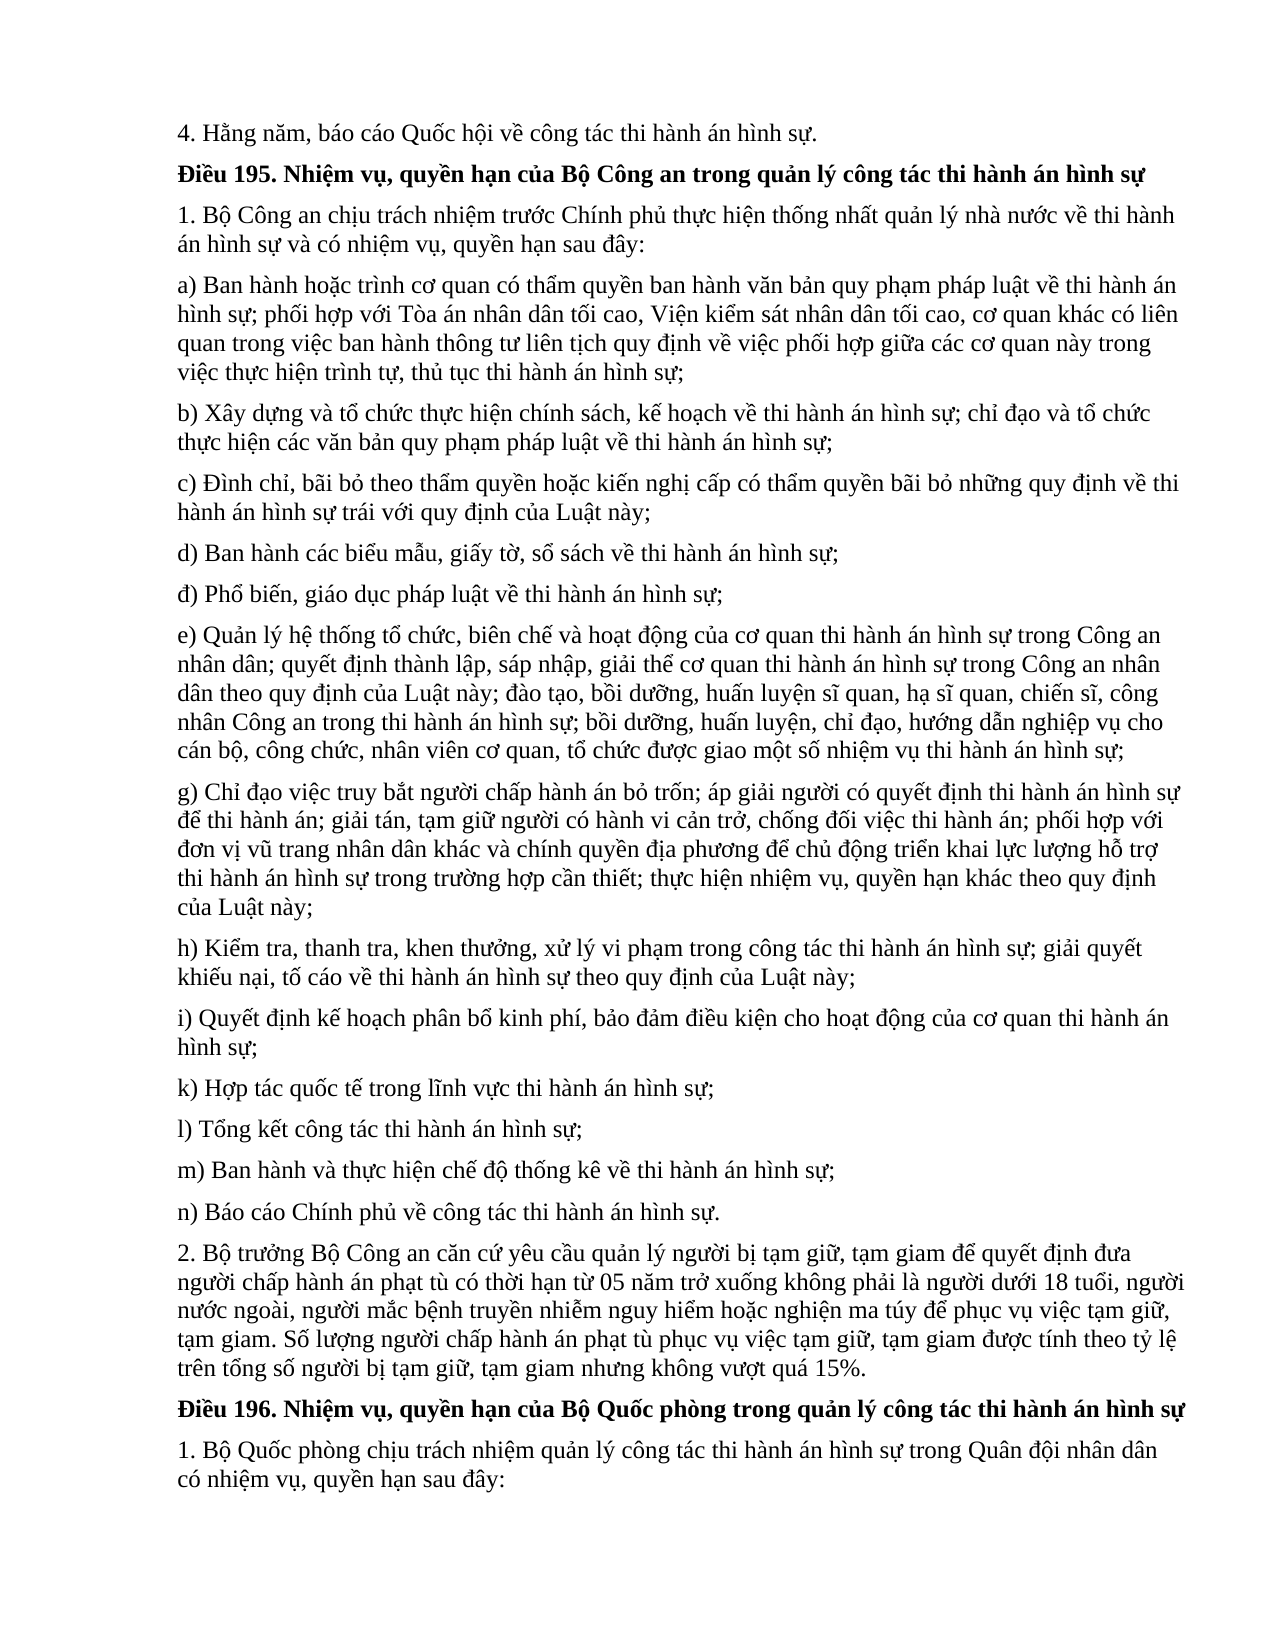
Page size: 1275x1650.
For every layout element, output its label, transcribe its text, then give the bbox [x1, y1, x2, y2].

text h) Kiểm tra, thanh tra, khen thưởng, xử lý vi phạm trong công tác thi hành án hình sự; giải quyết khiếu nại, tố cáo về thi hành án hình sự theo quy định của Luật này; [177, 933, 1186, 991]
text Điều 196. Nhiệm vụ, quyền hạn của Bộ Quốc phòng trong quản lý công tác thi hành án hình sự [177, 1394, 1186, 1423]
text e) Quản lý hệ thống tổ chức, biên chế và hoạt động của cơ quan thi hành án hình sự trong Công an nhân dân; quyết định thành lập, sáp nhập, giải thể cơ quan thi hành án hình sự trong Công an nhân dân theo quy định của Luật này; đào tạo, bồi dưỡng, huấn luyện sĩ quan, hạ sĩ quan, chiến sĩ, công nhân Công an trong thi hành án hình sự; bồi dưỡng, huấn luyện, chỉ đạo, hướng dẫn nghiệp vụ cho cán bộ, công chức, nhân viên cơ quan, tổ chức được giao một số nhiệm vụ thi hành án hình sự; [177, 621, 1186, 764]
text m) Ban hành và thực hiện chế độ thống kê về thi hành án hình sự; [177, 1156, 1186, 1184]
text 1. Bộ Công an chịu trách nhiệm trước Chính phủ thực hiện thống nhất quản lý nhà nước về thi hành án hình sự và có nhiệm vụ, quyền hạn sau đây: [177, 201, 1186, 258]
text d) Ban hành các biểu mẫu, giấy tờ, sổ sách về thi hành án hình sự; [177, 538, 1186, 567]
text 2. Bộ trưởng Bộ Công an căn cứ yêu cầu quản lý người bị tạm giữ, tạm giam để quyết định đưa người chấp hành án phạt tù có thời hạn từ 05 năm trở xuống không phải là người dưới 18 tuổi, người nước ngoài, người mắc bệnh truyền nhiễm nguy hiểm hoặc nghiện ma túy để phục vụ việc tạm giữ, tạm giam. Số lượng người chấp hành án phạt tù phục vụ việc tạm giữ, tạm giam được tính theo tỷ lệ trên tổng số người bị tạm giữ, tạm giam nhưng không vượt quá 15%. [177, 1238, 1186, 1382]
text n) Báo cáo Chính phủ về công tác thi hành án hình sự. [177, 1197, 1186, 1226]
text c) Đình chỉ, bãi bỏ theo thẩm quyền hoặc kiến nghị cấp có thẩm quyền bãi bỏ những quy định về thi hành án hình sự trái với quy định của Luật này; [177, 468, 1186, 526]
text Điều 195. Nhiệm vụ, quyền hạn của Bộ Công an trong quản lý công tác thi hành án hình sự [177, 159, 1186, 188]
text l) Tổng kết công tác thi hành án hình sự; [177, 1114, 1186, 1143]
text k) Hợp tác quốc tế trong lĩnh vực thi hành án hình sự; [177, 1073, 1186, 1102]
text đ) Phổ biến, giáo dục pháp luật về thi hành án hình sự; [177, 579, 1186, 608]
text b) Xây dựng và tổ chức thực hiện chính sách, kế hoạch về thi hành án hình sự; chỉ đạo và tổ chức thực hiện các văn bản quy phạm pháp luật về thi hành án hình sự; [177, 398, 1186, 456]
text 4. Hằng năm, báo cáo Quốc hội về công tác thi hành án hình sự. [177, 118, 1186, 147]
text g) Chỉ đạo việc truy bắt người chấp hành án bỏ trốn; áp giải người có quyết định thi hành án hình sự để thi hành án; giải tán, tạm giữ người có hành vi cản trở, chống đối việc thi hành án; phối hợp với đơn vị vũ trang nhân dân khác và chính quyền địa phương để chủ động triển khai lực lượng hỗ trợ thi hành án hình sự trong trường hợp cần thiết; thực hiện nhiệm vụ, quyền hạn khác theo quy định của Luật này; [177, 777, 1186, 921]
text i) Quyết định kế hoạch phân bổ kinh phí, bảo đảm điều kiện cho hoạt động của cơ quan thi hành án hình sự; [177, 1003, 1186, 1061]
text a) Ban hành hoặc trình cơ quan có thẩm quyền ban hành văn bản quy phạm pháp luật về thi hành án hình sự; phối hợp với Tòa án nhân dân tối cao, Viện kiểm sát nhân dân tối cao, cơ quan khác có liên quan trong việc ban hành thông tư liên tịch quy định về việc phối hợp giữa các cơ quan này trong việc thực hiện trình tự, thủ tục thi hành án hình sự; [177, 271, 1186, 386]
text 1. Bộ Quốc phòng chịu trách nhiệm quản lý công tác thi hành án hình sự trong Quân đội nhân dân có nhiệm vụ, quyền hạn sau đây: [177, 1436, 1186, 1493]
